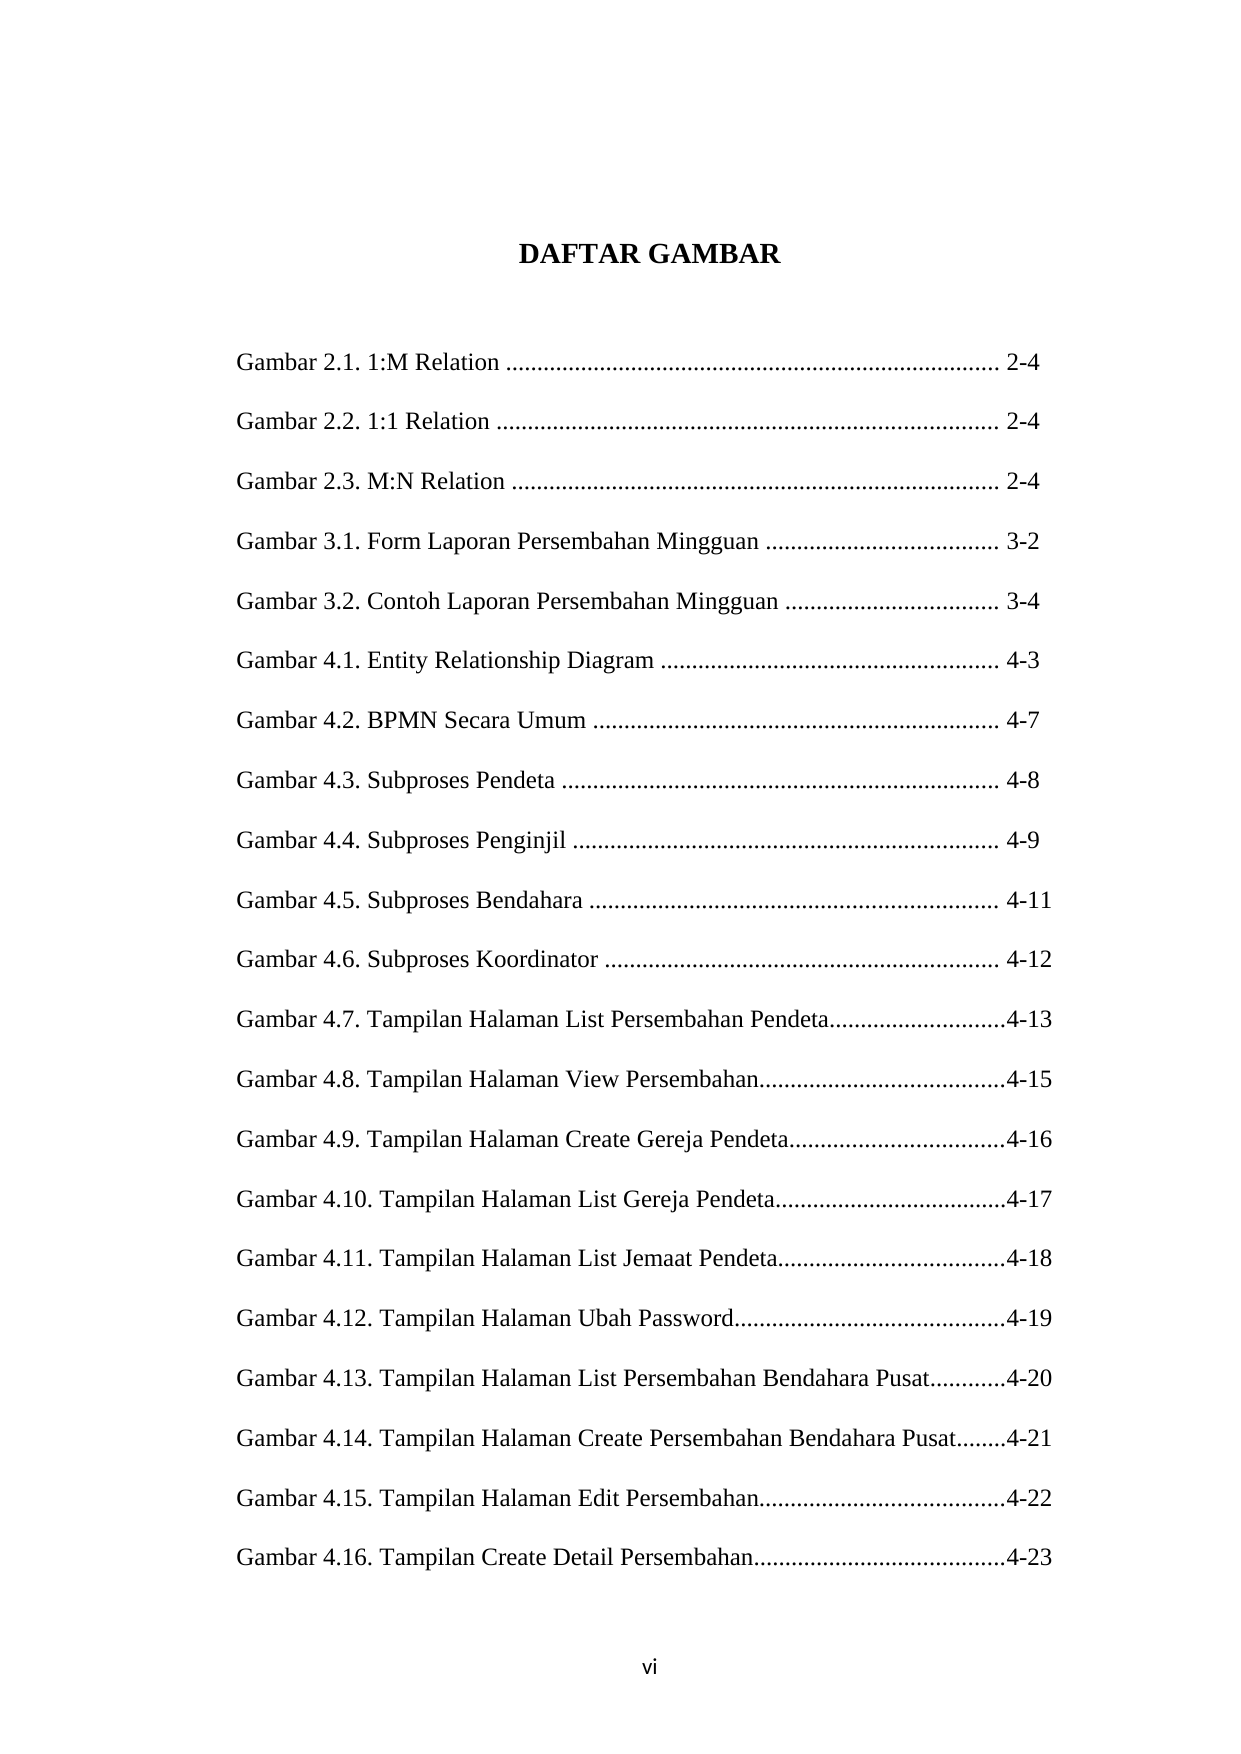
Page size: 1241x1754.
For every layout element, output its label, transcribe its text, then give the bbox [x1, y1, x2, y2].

text Gambar 4.2. BPMN Secara Umum 4-7 [236, 705, 1063, 734]
text Gambar 3.1. Form Laporan Persembahan Mingguan 3-2 [236, 526, 1063, 555]
text Gambar 4.9. Tampilan Halaman Create Gereja Pendeta 4-16 [236, 1124, 1063, 1153]
text DAFTAR GAMBAR [236, 236, 1063, 270]
text Gambar 4.7. Tampilan Halaman List Persembahan Pendeta 4-13 [236, 1004, 1063, 1033]
text Gambar 4.10. Tampilan Halaman List Gereja Pendeta 4-17 [236, 1184, 1063, 1212]
text Gambar 4.8. Tampilan Halaman View Persembahan 4-15 [236, 1064, 1063, 1093]
text Gambar 2.2. 1:1 Relation 2-4 [236, 406, 1063, 435]
text Gambar 4.5. Subproses Bendahara 4-11 [236, 885, 1063, 913]
text Gambar 4.13. Tampilan Halaman List Persembahan Bendahara Pusat 4-20 [236, 1363, 1063, 1392]
text Gambar 4.3. Subproses Pendeta 4-8 [236, 765, 1063, 794]
text Gambar 2.1. 1:M Relation 2-4 [236, 347, 1063, 375]
text Gambar 4.14. Tampilan Halaman Create Persembahan Bendahara Pusat 4-21 [236, 1423, 1063, 1452]
text Gambar 4.12. Tampilan Halaman Ubah Password 4-19 [236, 1303, 1063, 1332]
text Gambar 4.11. Tampilan Halaman List Jemaat Pendeta 4-18 [236, 1243, 1063, 1272]
text Gambar 4.15. Tampilan Halaman Edit Persembahan 4-22 [236, 1483, 1063, 1511]
text Gambar 4.1. Entity Relationship Diagram 4-3 [236, 646, 1063, 674]
text Gambar 4.4. Subproses Penginjil 4-9 [236, 825, 1063, 854]
text Gambar 4.6. Subproses Koordinator 4-12 [236, 944, 1063, 973]
text Gambar 4.16. Tampilan Create Detail Persembahan 4-23 [236, 1542, 1063, 1571]
text Gambar 3.2. Contoh Laporan Persembahan Mingguan 3-4 [236, 586, 1063, 614]
text Gambar 2.3. M:N Relation 2-4 [236, 466, 1063, 495]
